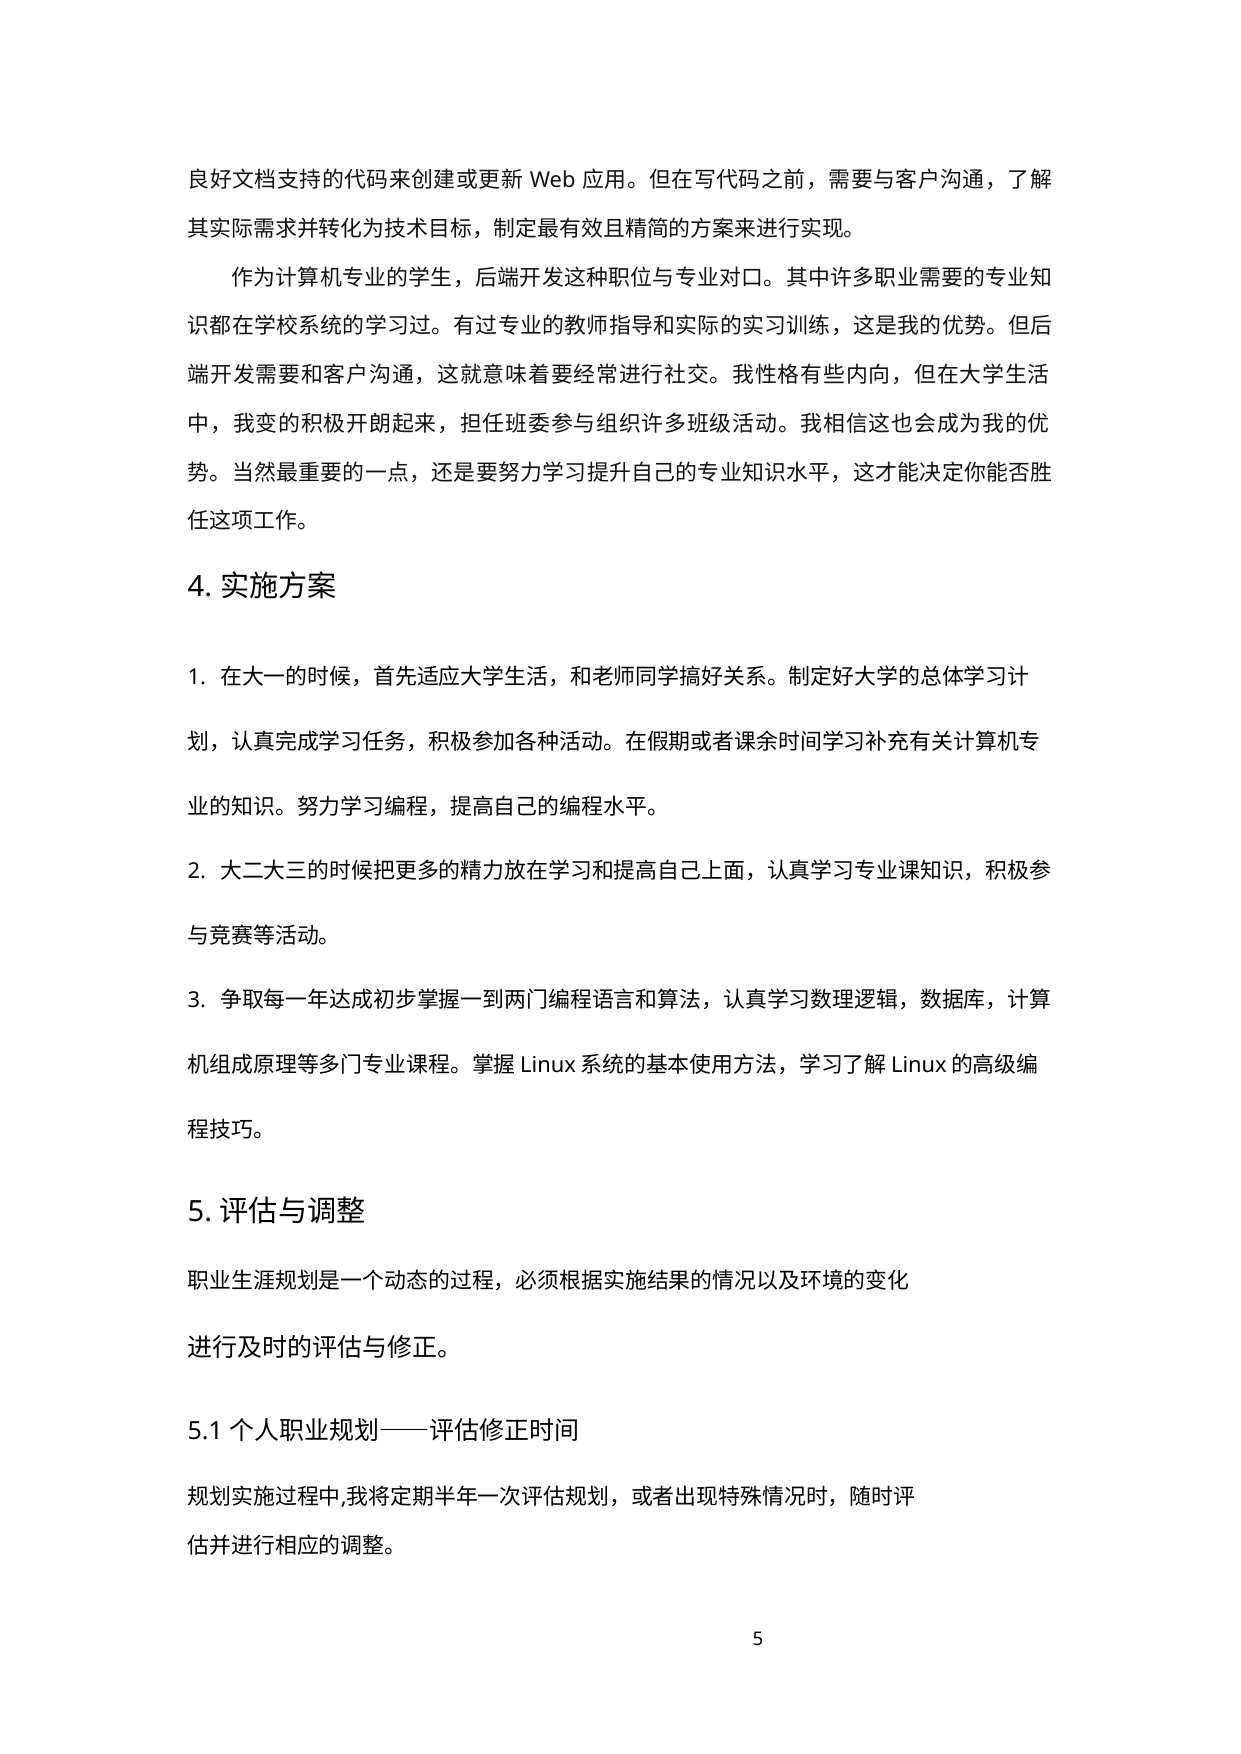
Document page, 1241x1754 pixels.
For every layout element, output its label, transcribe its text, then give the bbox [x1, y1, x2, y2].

list 大二大三的时候把更多的精力放在学习和提高自己上面，认真学习专业课知识，积极参与竞赛等活动。 [187, 853, 1053, 950]
text 估并进行相应的调整。 [187, 1527, 1053, 1560]
text 规划实施过程中,我将定期半年一次评估规划，或者出现特殊情况时，随时评 [187, 1479, 1053, 1512]
text 作为计算机专业的学生，后端开发这种职位与专业对口。其中许多职业需要的专业知识都在学校系统的学习过。有过专业的教师指导和实际的实习训练，这是我的优势。但后端开发需要和客户沟通，这就意味着要经常进行社交。我性格有些内向，但在大学生活中，我变的积极开朗起来，担任班委参与组织许多班级活动。我相信这也会成为我的优势。当然最重要的一点，还是要努力学习提升自己的专业知识水平，这才能决定你能否胜任这项工作。 [187, 259, 1053, 535]
text 职业生涯规划是一个动态的过程，必须根据实施结果的情况以及环境的变化 [187, 1262, 1053, 1295]
list 在大一的时候，首先适应大学生活，和老师同学搞好关系。制定好大学的总体学习计划，认真完成学习任务，积极参加各种活动。在假期或者课余时间学习补充有关计算机专业的知识。努力学习编程，提高自己的编程水平。 [187, 658, 1053, 821]
text 5.1 个人职业规划——评估修正时间 [187, 1396, 1053, 1461]
text 5. 评估与调整 [187, 1176, 1053, 1241]
list 实施方案 [187, 551, 1053, 616]
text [187, 162, 1053, 243]
list 争取每一年达成初步掌握一到两门编程语言和算法，认真学习数理逻辑，数据库，计算机组成原理等多门专业课程。掌握Linux系统的基本使用方法，学习了解Linux的高级编程技巧。 [187, 982, 1053, 1144]
text 进行及时的评估与修正。 [187, 1313, 1053, 1378]
